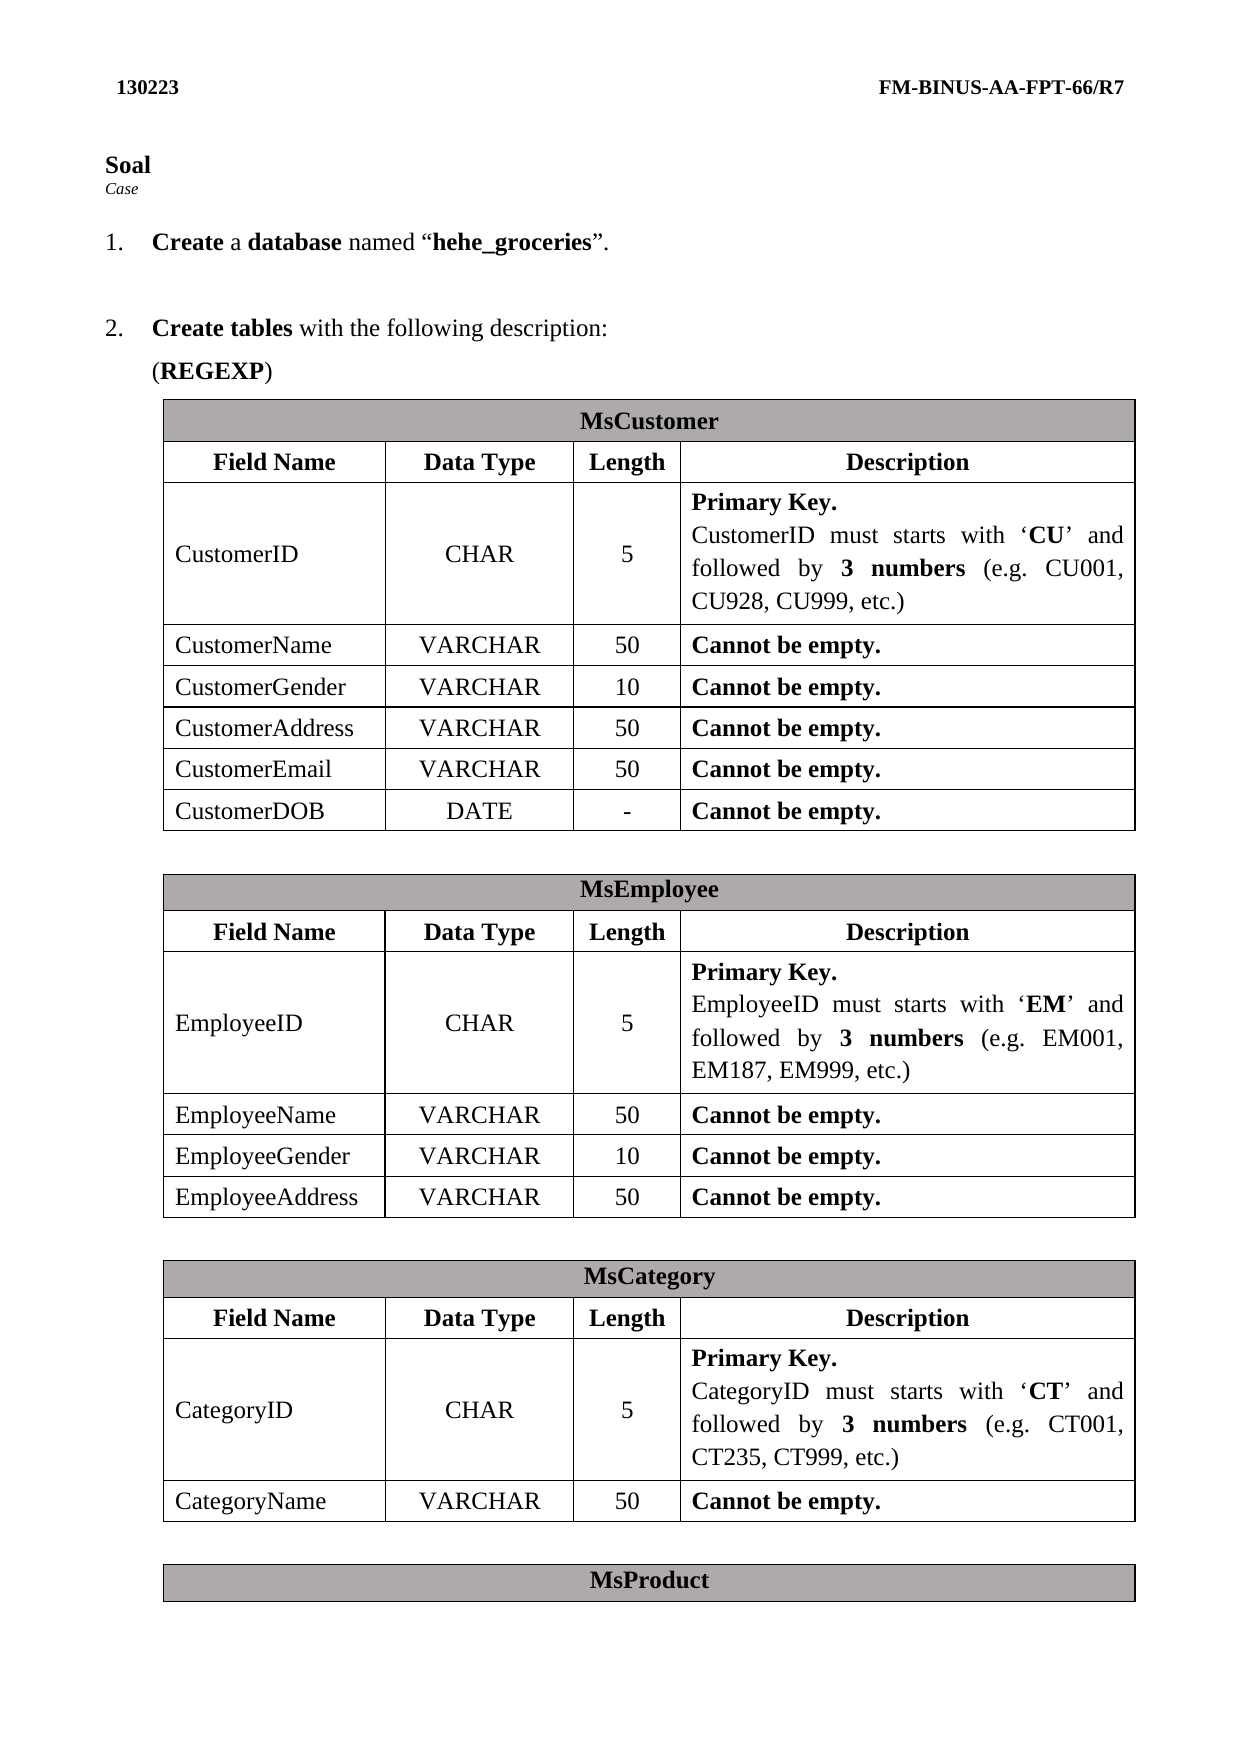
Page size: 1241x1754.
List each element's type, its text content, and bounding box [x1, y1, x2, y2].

list Create a database named “hehe_groceries”. [105, 227, 1135, 255]
table_header MsEmployee [164, 875, 1134, 910]
table_cell Cannot be empty. [681, 790, 1134, 830]
table_cell 50 [574, 1094, 680, 1134]
table_cell Description [681, 911, 1134, 951]
list (REGEXP) [152, 356, 1135, 385]
table_cell EmployeeID [164, 952, 384, 1093]
table_cell CategoryID [164, 1339, 385, 1480]
table_cell Cannot be empty. [681, 708, 1134, 748]
table_cell 50 [574, 625, 680, 665]
table_cell CHAR [386, 952, 573, 1093]
table_cell Length [574, 442, 680, 482]
text Case [105, 179, 1135, 198]
table_cell Cannot be empty. [681, 666, 1134, 706]
table_cell Description [681, 1298, 1134, 1338]
table_cell Length [574, 1298, 680, 1338]
table_cell EmployeeAddress [164, 1177, 384, 1217]
table_cell 5 [574, 483, 680, 624]
table_cell CHAR [386, 483, 573, 624]
table_cell Data Type [386, 1298, 573, 1338]
table_cell Field Name [164, 1298, 385, 1338]
table_header MsProduct [164, 1565, 1134, 1601]
list Create tables with the following description: [105, 313, 1135, 342]
table_cell DATE [386, 790, 573, 830]
table_cell Cannot be empty. [681, 1094, 1134, 1134]
table_cell VARCHAR [386, 625, 573, 665]
table_cell VARCHAR [386, 1135, 573, 1176]
table_cell VARCHAR [386, 708, 573, 748]
table_cell VARCHAR [386, 749, 573, 789]
table_cell CustomerID [164, 483, 385, 624]
table_cell 5 [574, 1339, 680, 1480]
table_cell Field Name [164, 442, 385, 482]
table_cell VARCHAR [386, 666, 573, 706]
table_cell CustomerGender [164, 666, 385, 706]
table_cell VARCHAR [386, 1177, 573, 1217]
table_cell Data Type [386, 442, 573, 482]
table_cell 5 [574, 952, 680, 1093]
table_cell 10 [574, 1135, 680, 1176]
table_cell CHAR [386, 1339, 573, 1480]
table_cell 50 [574, 749, 680, 789]
table_cell VARCHAR [386, 1094, 573, 1134]
table_cell EmployeeName [164, 1094, 384, 1134]
table_header MsCategory [164, 1261, 1134, 1297]
table_cell CustomerName [164, 625, 385, 665]
table_cell Cannot be empty. [681, 749, 1134, 789]
table_cell CategoryName [164, 1481, 385, 1521]
table_cell VARCHAR [386, 1481, 573, 1521]
table_cell CustomerEmail [164, 749, 385, 789]
table_cell Cannot be empty. [681, 1135, 1134, 1176]
table_cell Field Name [164, 911, 384, 951]
table_cell Data Type [386, 911, 573, 951]
table_cell Primary Key. CustomerID must starts with ‘CU’ and followed by 3 numbers (e.g. CU001, CU928, CU999, etc.) [681, 483, 1134, 624]
table_cell - [574, 790, 680, 830]
table_cell Description [681, 442, 1134, 482]
table_cell Cannot be empty. [681, 1177, 1134, 1217]
table_cell Primary Key. EmployeeID must starts with ‘EM’ and followed by 3 numbers (e.g. EM001, EM187, EM999, etc.) [681, 952, 1134, 1093]
table_cell EmployeeGender [164, 1135, 384, 1176]
table_cell Length [574, 911, 680, 951]
table_cell 10 [574, 666, 680, 706]
table_cell 50 [574, 708, 680, 748]
table_cell Cannot be empty. [681, 625, 1134, 665]
table_cell CustomerDOB [164, 790, 385, 830]
table_header MsCustomer [164, 400, 1134, 441]
table_cell 50 [574, 1481, 680, 1521]
subtitle Soal [105, 150, 1135, 179]
table_cell Primary Key. CategoryID must starts with ‘CT’ and followed by 3 numbers (e.g. CT001, CT235, CT999, etc.) [681, 1339, 1134, 1480]
table_cell CustomerAddress [164, 708, 385, 748]
table_cell 50 [574, 1177, 680, 1217]
table_cell Cannot be empty. [681, 1481, 1134, 1521]
